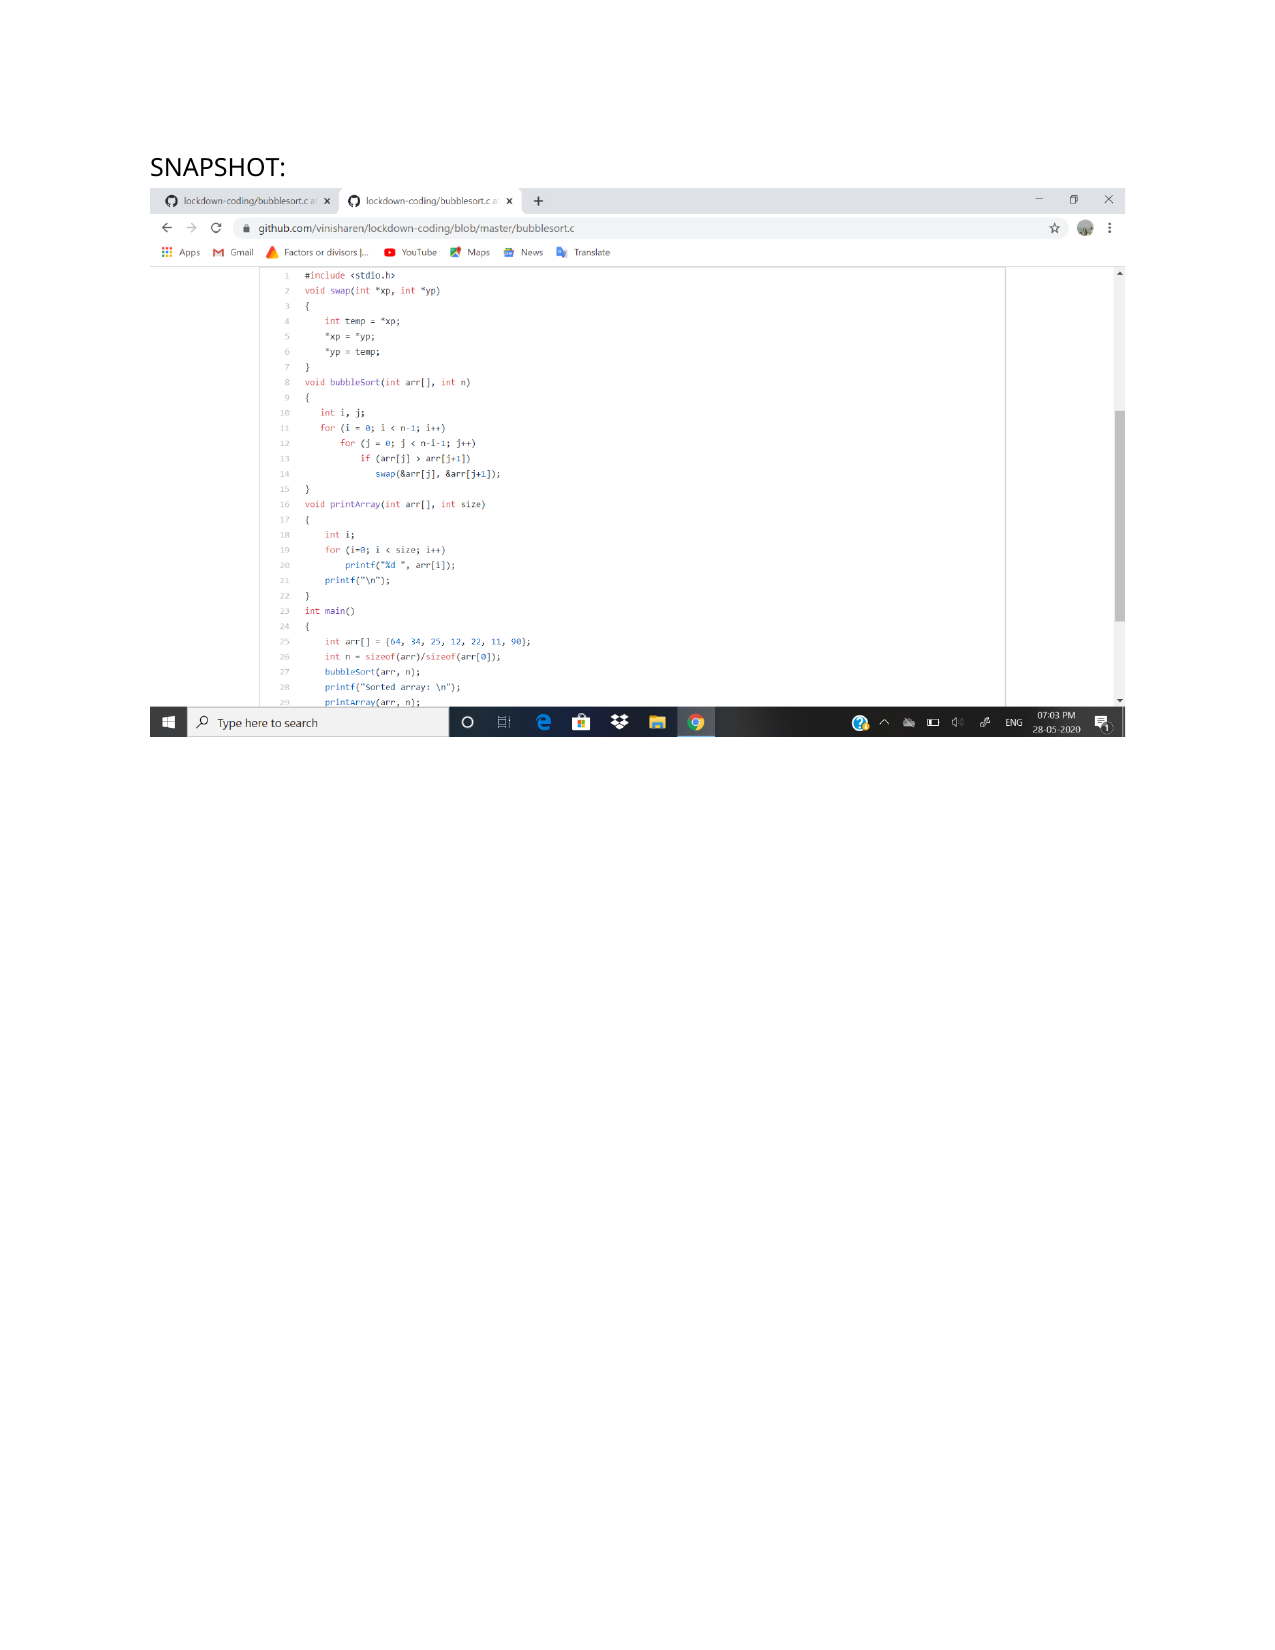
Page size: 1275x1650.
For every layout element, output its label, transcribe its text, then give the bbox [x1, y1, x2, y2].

picture [150, 188, 1125, 737]
text SNAPSHOT: [150, 150, 1125, 188]
